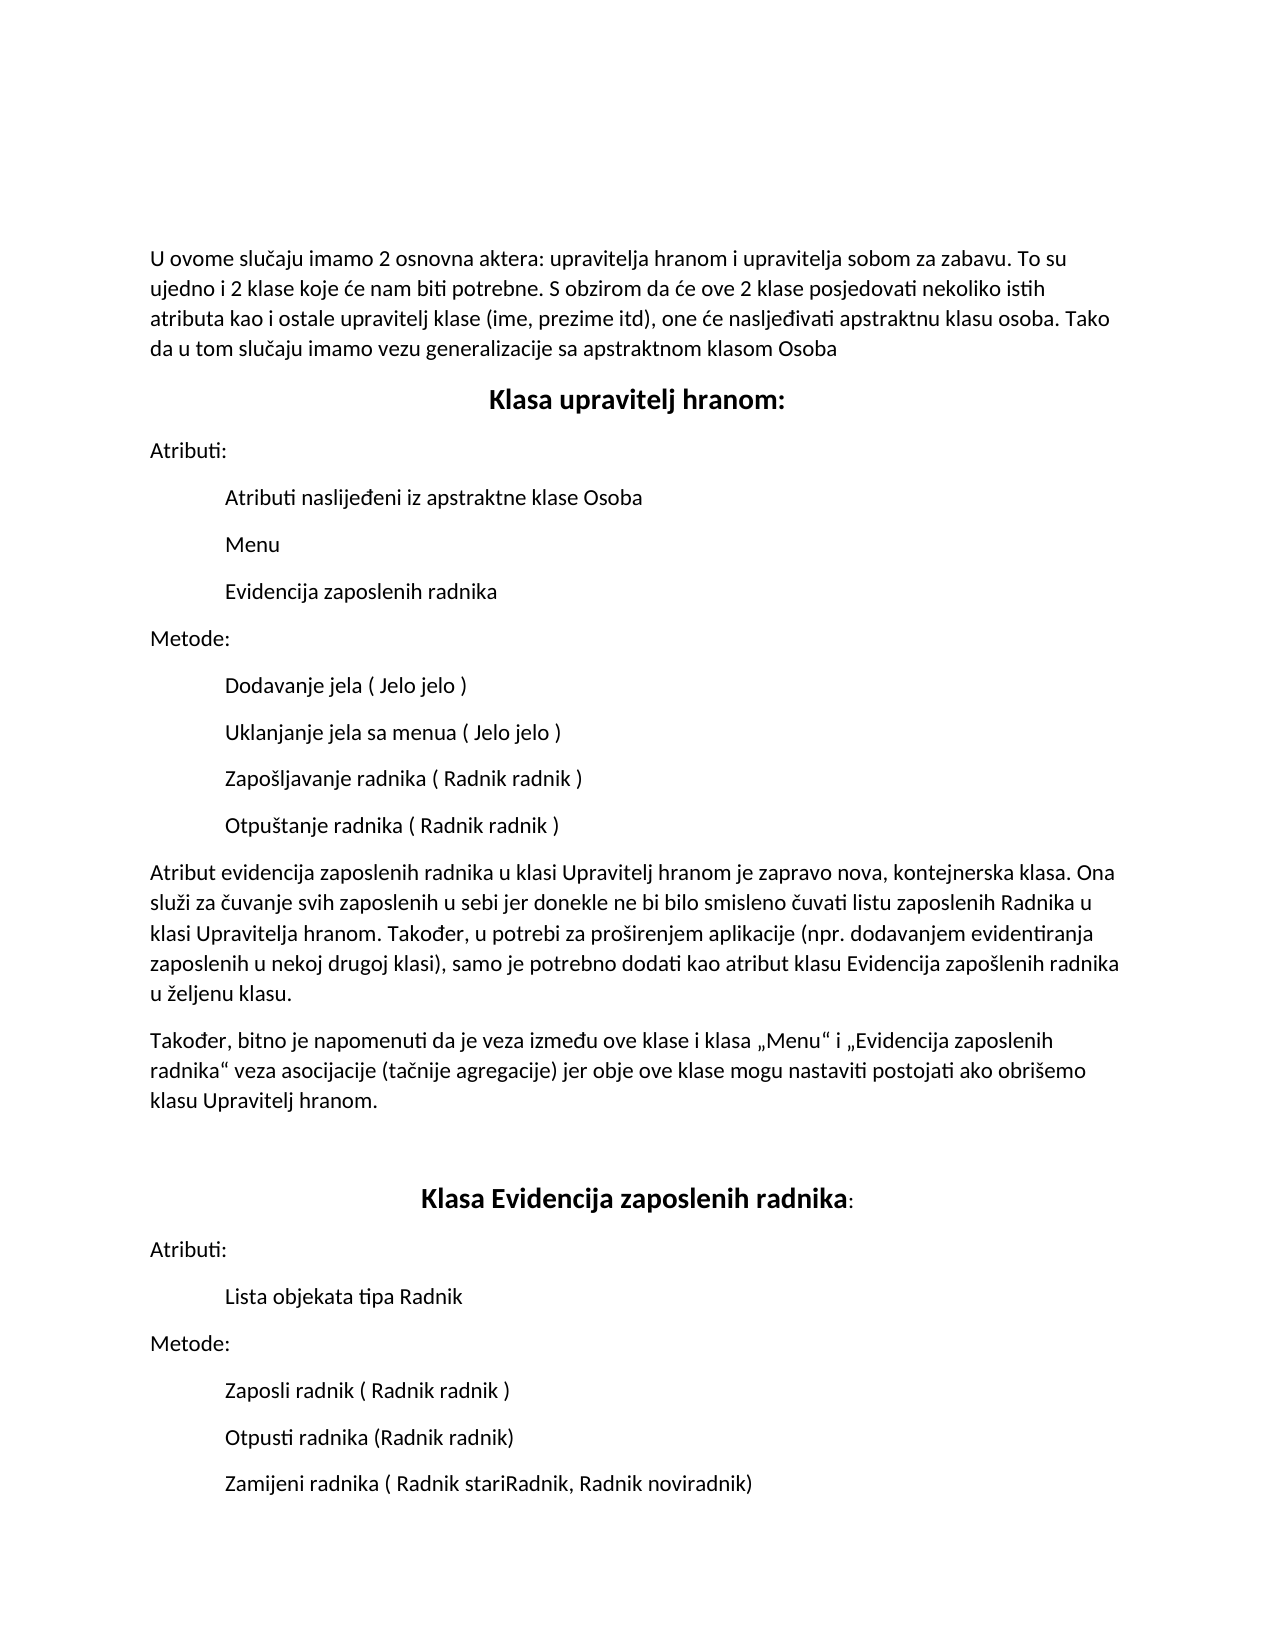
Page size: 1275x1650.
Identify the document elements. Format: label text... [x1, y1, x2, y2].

text Uklanjanje jela sa menua ( Jelo jelo ) [150, 718, 1125, 746]
text Atribut evidencija zaposlenih radnika u klasi Upravitelj hranom je zapravo nova, kontejnerska klasa. Ona služi za čuvanje svih zaposlenih u sebi jer donekle ne bi bilo smisleno čuvati listu zaposlenih Radnika u klasi Upravitelja hranom. Također, u potrebi za proširenjem aplikacije (npr. dodavanjem evidentiranja zaposlenih u nekoj drugoj klasi), samo je potrebno dodati kao atribut klasu Evidencija zapošlenih radnika u željenu klasu. [150, 858, 1125, 1007]
text Lista objekata tipa Radnik [150, 1282, 1125, 1310]
text Metode: [150, 1329, 1125, 1357]
text Zapošljavanje radnika ( Radnik radnik ) [150, 764, 1125, 792]
text Menu [150, 530, 1125, 558]
text Zamijeni radnika ( Radnik stariRadnik, Radnik noviradnik) [150, 1469, 1125, 1498]
text Klasa upravitelj hranom: [150, 381, 1125, 417]
text Atributi naslijeđeni iz apstraktne klase Osoba [150, 483, 1125, 511]
text Također, bitno je napomenuti da je veza između ove klase i klasa „Menu“ i „Evidencija zaposlenih radnika“ veza asocijacije (tačnije agregacije) jer obje ove klase mogu nastaviti postojati ako obrišemo klasu Upravitelj hranom. [150, 1026, 1125, 1114]
text U ovome slučaju imamo 2 osnovna aktera: upravitelja hranom i upravitelja sobom za zabavu. To su ujedno i 2 klase koje će nam biti potrebne. S obzirom da će ove 2 klase posjedovati nekoliko istih atributa kao i ostale upravitelj klase (ime, prezime itd), one će nasljeđivati apstraktnu klasu osoba. Tako da u tom slučaju imamo vezu generalizacije sa apstraktnom klasom Osoba [150, 244, 1125, 362]
text Atributi: [150, 436, 1125, 464]
text Otpusti radnika (Radnik radnik) [150, 1423, 1125, 1451]
text Atributi: [150, 1235, 1125, 1263]
text Zaposli radnik ( Radnik radnik ) [150, 1376, 1125, 1404]
text Dodavanje jela ( Jelo jelo ) [150, 671, 1125, 699]
text Metode: [150, 624, 1125, 652]
text Klasa Evidencija zaposlenih radnika: [150, 1180, 1125, 1216]
text Evidencija zaposlenih radnika [150, 577, 1125, 605]
text Otpuštanje radnika ( Radnik radnik ) [150, 811, 1125, 839]
